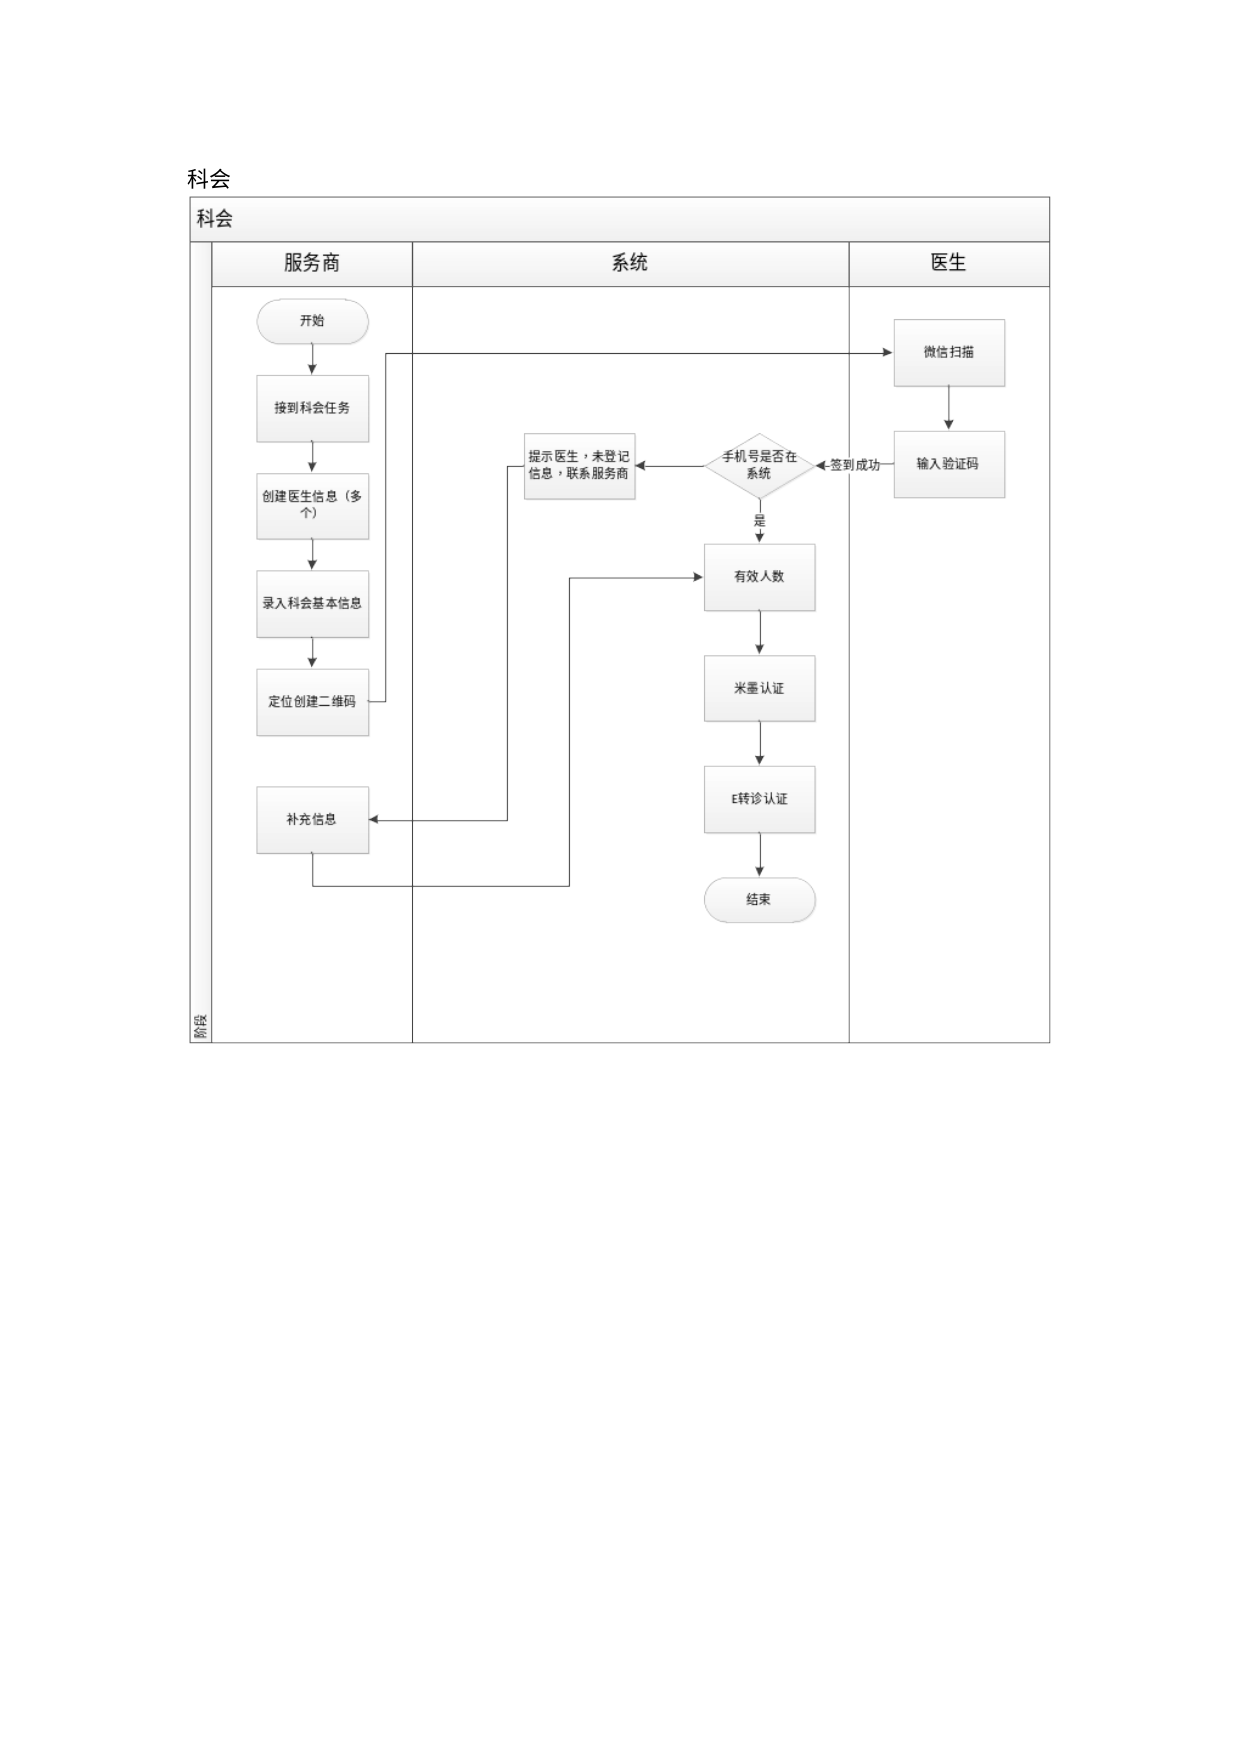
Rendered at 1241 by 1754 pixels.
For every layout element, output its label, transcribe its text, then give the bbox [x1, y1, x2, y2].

text 科会 [187, 162, 1053, 194]
